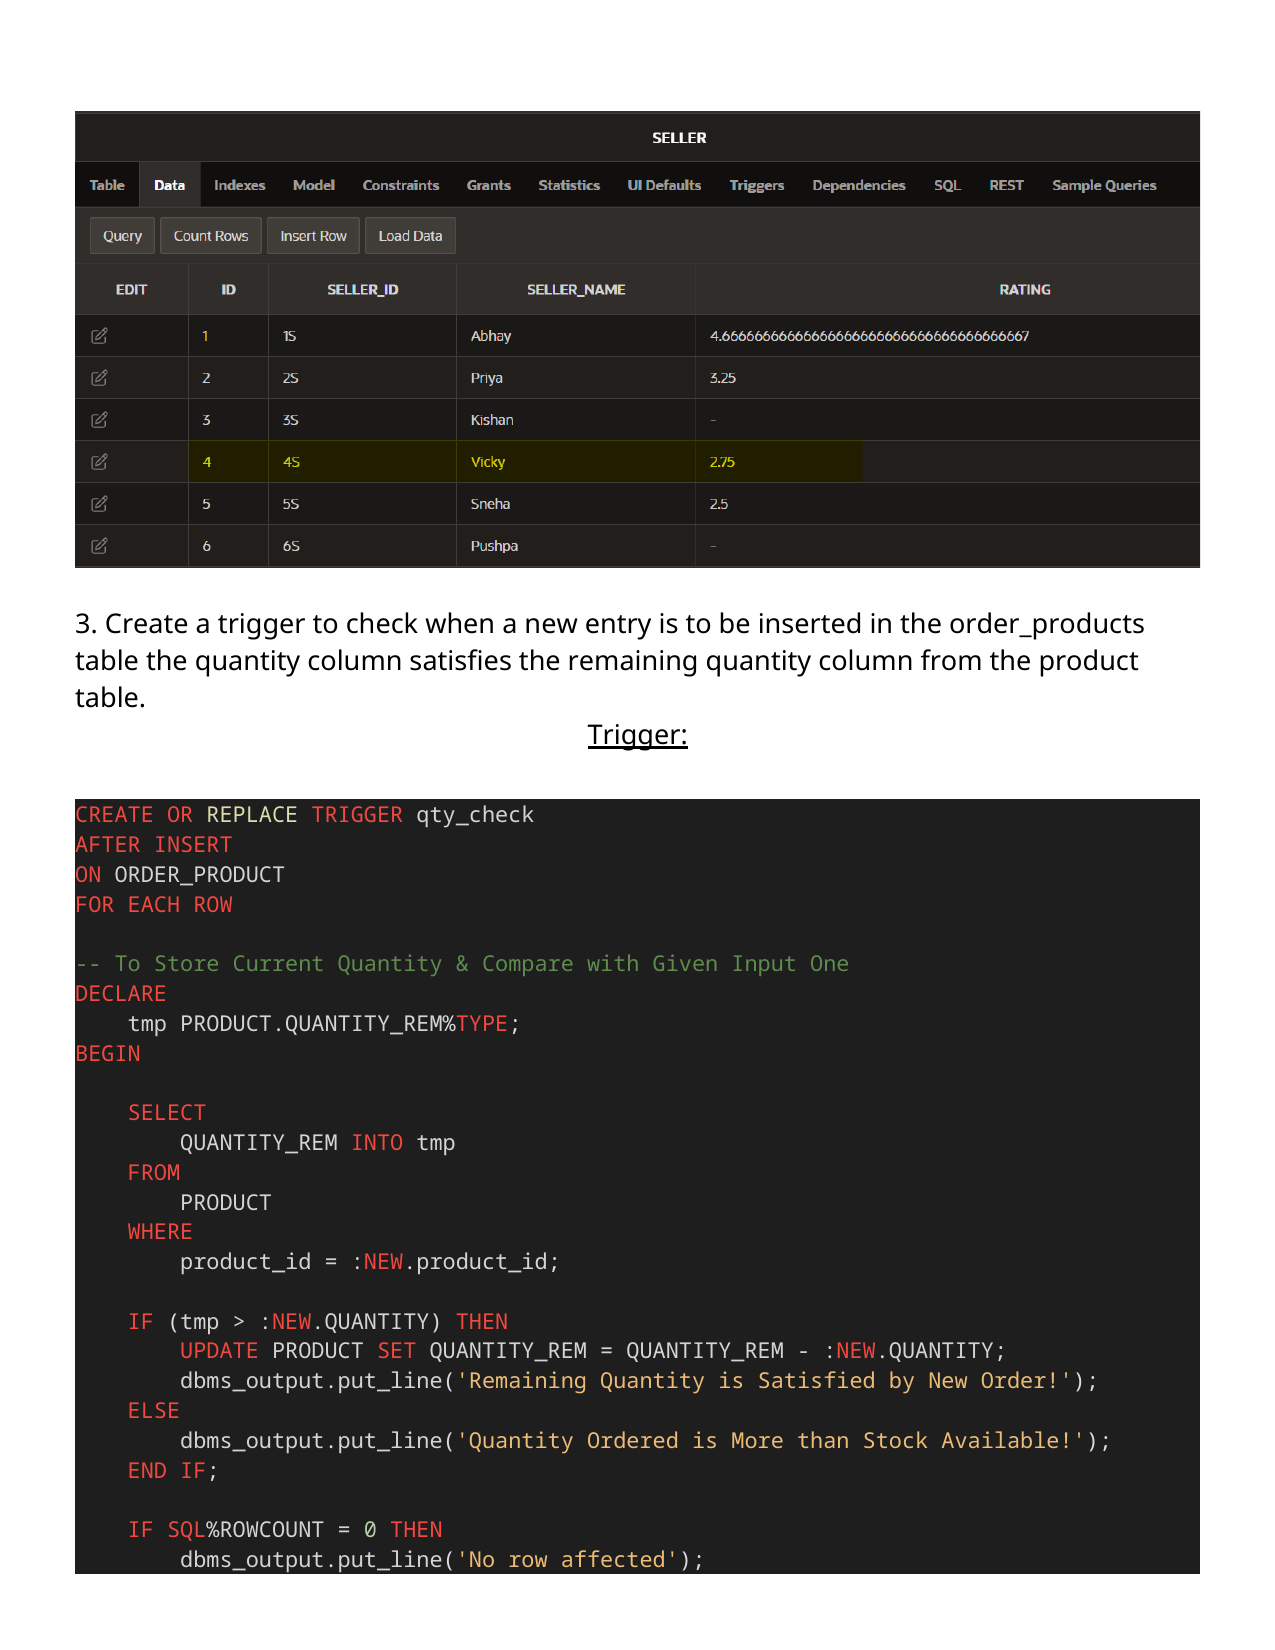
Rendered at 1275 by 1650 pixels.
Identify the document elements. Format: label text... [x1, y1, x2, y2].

text UPDATE PRODUCT SET QUANTITY_REM = QUANTITY_REM - :NEW.QUANTITY; [75, 1335, 1200, 1365]
text ON ORDER_PRODUCT [75, 859, 1200, 888]
text QUANTITY_REM INTO tmp [75, 1127, 1200, 1157]
text tmp PRODUCT.QUANTITY_REM%TYPE; [75, 1008, 1200, 1037]
text product_id = :NEW.product_id; [75, 1246, 1200, 1276]
text IF (tmp > :NEW.QUANTITY) THEN [75, 1306, 1200, 1335]
text ELSE [75, 1395, 1200, 1425]
text dbms_output.put_line('Remaining Quantity is Satisfied by New Order!'); [75, 1365, 1200, 1395]
text Trigger: [75, 715, 1200, 752]
text FROM [75, 1157, 1200, 1186]
text dbms_output.put_line('No row affected'); [75, 1544, 1200, 1574]
text CREATE OR REPLACE TRIGGER qty_check [75, 799, 1200, 829]
text AFTER INSERT [75, 829, 1200, 859]
text END IF; [75, 1454, 1200, 1484]
text DECLARE [75, 978, 1200, 1008]
text WHERE [75, 1216, 1200, 1246]
text dbms_output.put_line('Quantity Ordered is More than Stock Available!'); [75, 1425, 1200, 1454]
text FOR EACH ROW [75, 888, 1200, 918]
text SELECT [75, 1097, 1200, 1127]
text 3. Create a trigger to check when a new entry is to be inserted in the order_products table the quantity column satisfies the remaining quantity column from the product table. [75, 605, 1200, 715]
text BEGIN [75, 1037, 1200, 1067]
text -- To Store Current Quantity & Compare with Given Input One [75, 948, 1200, 978]
text PRODUCT [75, 1186, 1200, 1216]
text IF SQL%ROWCOUNT = 0 THEN [75, 1514, 1200, 1544]
picture [75, 111, 1200, 568]
